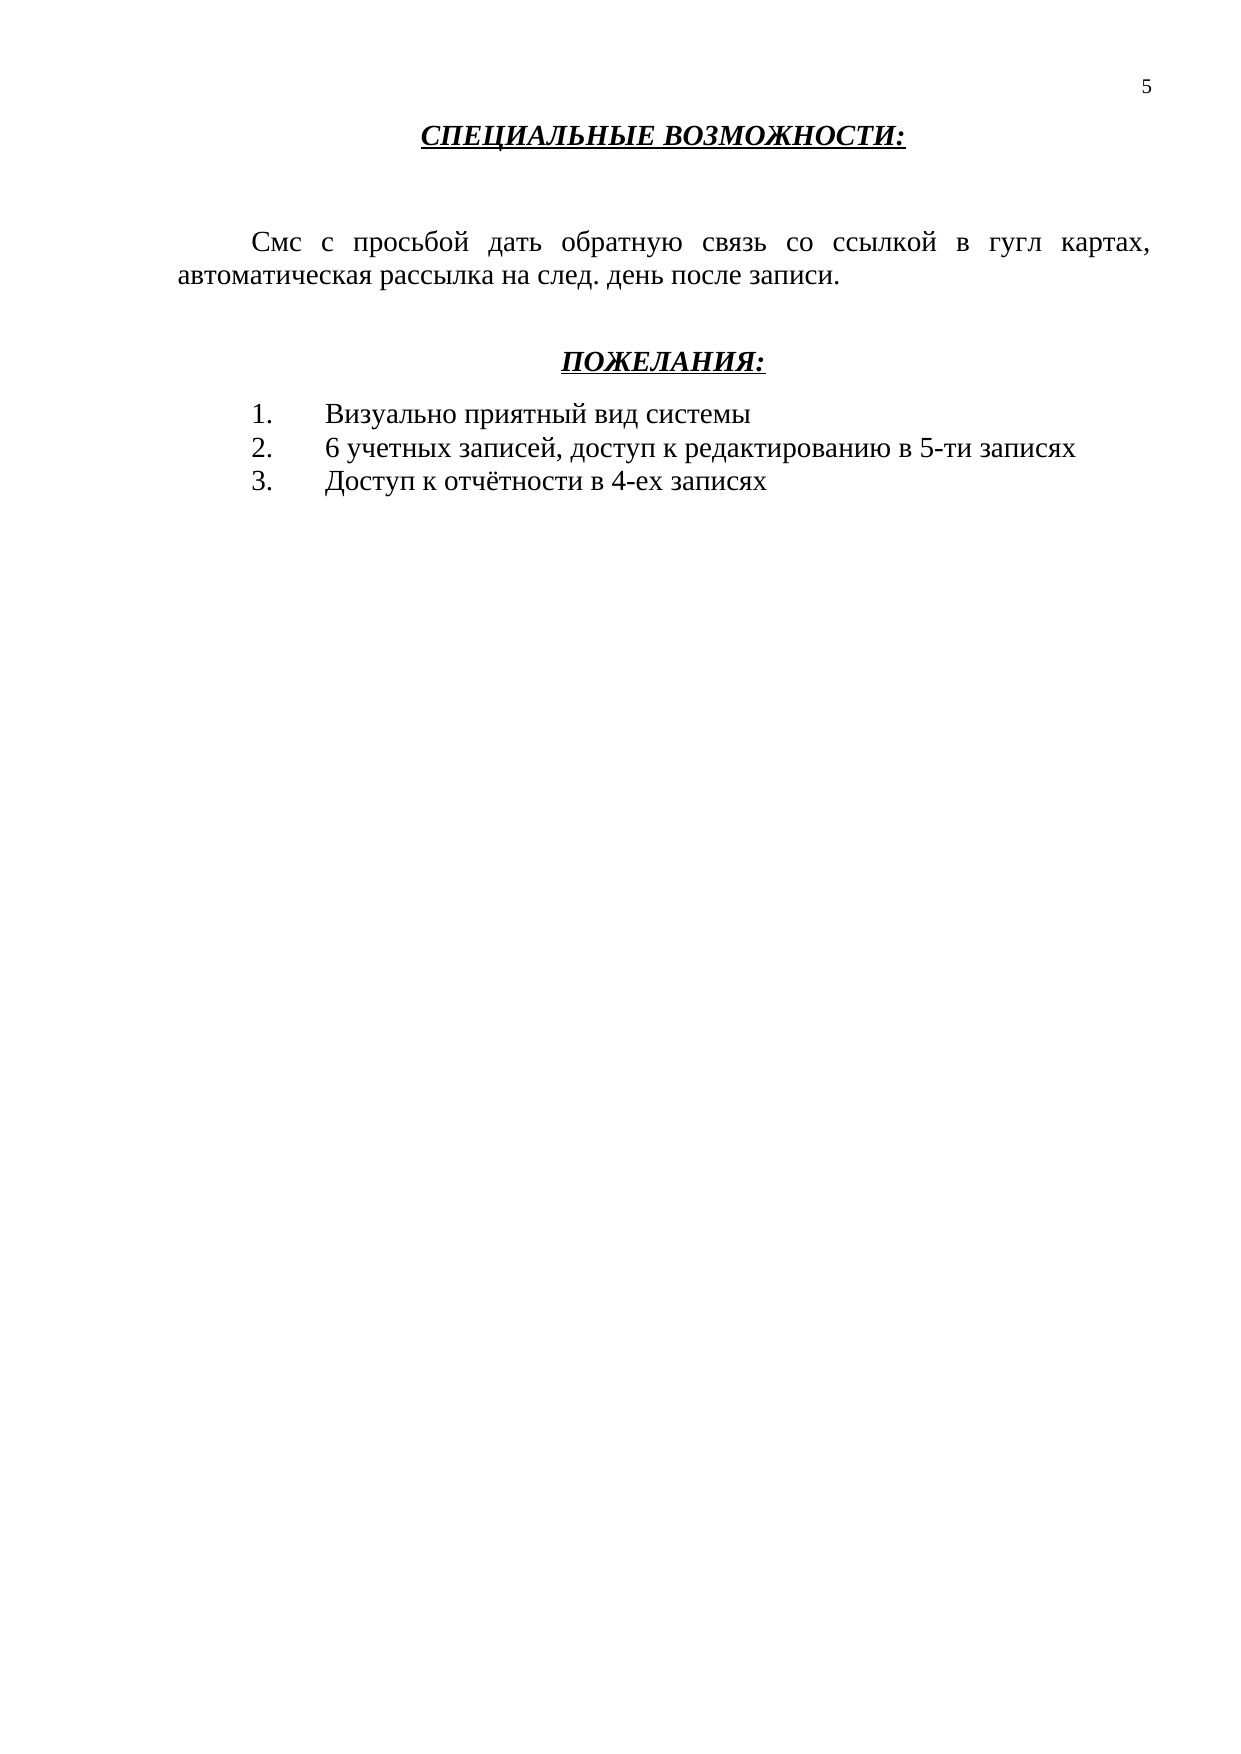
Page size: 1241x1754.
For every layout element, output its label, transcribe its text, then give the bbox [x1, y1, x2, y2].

list Доступ к отчётности в 4-ех записях [177, 463, 1152, 497]
text СПЕЦИАЛЬНЫЕ ВОЗМОЖНОСТИ: [177, 118, 1152, 152]
list 6 учетных записей, доступ к редактированию в 5-ти записях [177, 430, 1152, 463]
text Смс с просьбой дать обратную связь со ссылкой в гугл картах, автоматическая рассылка на след. день после записи. [177, 224, 1152, 291]
list Визуально приятный вид системы [177, 396, 1152, 430]
text ПОЖЕЛАНИЯ: [177, 344, 1152, 377]
